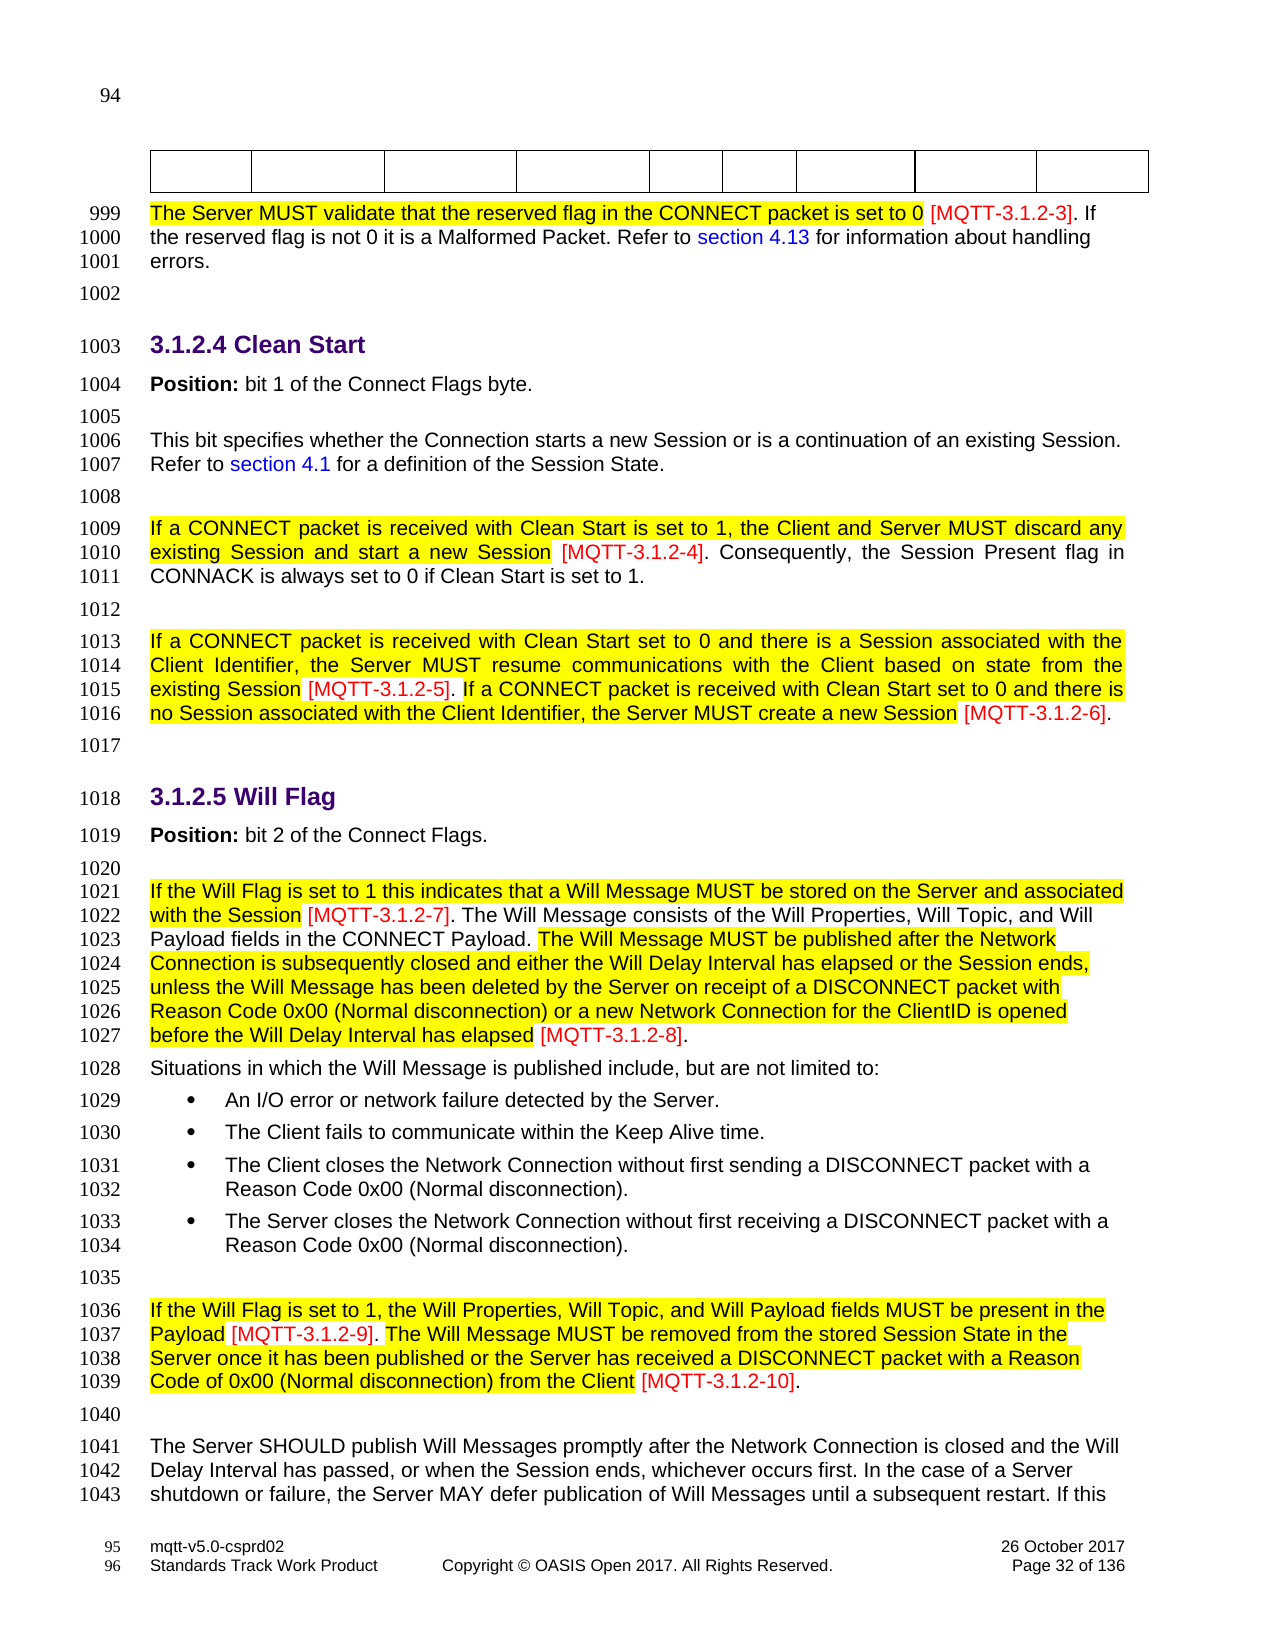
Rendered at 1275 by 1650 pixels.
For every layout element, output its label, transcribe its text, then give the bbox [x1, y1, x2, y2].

text The Server MUST validate that the reserved flag in the CONNECT packet is set to 0 [MQTT-3.1.2-3]. If the reserved flag is not 0 it is a Malformed Packet. Refer to section 4.13 for information about handling errors. [150, 201, 1125, 273]
text This bit specifies whether the Connection starts a new Session or is a continuation of an existing Session. Refer to section 4.1 for a definition of the Session State. [150, 404, 1125, 476]
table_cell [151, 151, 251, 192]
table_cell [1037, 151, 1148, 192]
text If a CONNECT packet is received with Clean Start is set to 1, the Client and Server MUST discard any existing Session and start a new Session [MQTT-3.1.2-4]. Consequently, the Session Present flag in CONNACK is always set to 0 if Clean Start is set to 1. [150, 540, 1125, 588]
list An I/O error or network failure detected by the Server. [187, 1088, 1125, 1112]
subtitle Will Flag [150, 782, 1125, 811]
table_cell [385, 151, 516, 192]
text If the Will Flag is set to 1, the Will Properties, Will Topic, and Will Payload fields MUST be present in the Payload [MQTT-3.1.2-9]. The Will Message MUST be removed from the stored Session State in the Server once it has been published or the Server has received a DISCONNECT packet with a Reason Code of 0x00 (Normal disconnection) from the Client [MQTT-3.1.2-10]. [150, 1297, 1125, 1393]
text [150, 1434, 1125, 1506]
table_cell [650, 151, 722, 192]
list The Client closes the Network Connection without first sending a DISCONNECT packet with a Reason Code 0x00 (Normal disconnection). [187, 1152, 1125, 1201]
text Position: bit 2 of the Connect Flags. [150, 823, 1125, 847]
text Situations in which the Will Message is published include, but are not limited to: [150, 1055, 1125, 1079]
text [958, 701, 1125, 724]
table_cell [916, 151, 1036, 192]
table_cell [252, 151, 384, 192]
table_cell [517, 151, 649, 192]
text Position: bit 1 of the Connect Flags byte. [150, 371, 1125, 395]
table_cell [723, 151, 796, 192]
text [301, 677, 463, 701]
subtitle Clean Start [150, 330, 1125, 359]
text If the Will Flag is set to 1 this indicates that a Will Message MUST be stored on the Server and associated with the Session [MQTT-3.1.2-7]. The Will Message consists of the Will Properties, Will Topic, and Will Payload fields in the CONNECT Payload. The Will Message MUST be published after the Network Connection is subsequently closed and either the Will Delay Interval has elapsed or the Session ends, unless the Will Message has been deleted by the Server on receipt of a DISCONNECT packet with Reason Code 0x00 (Normal disconnection) or a new Network Connection for the ClientID is opened before the Will Delay Interval has elapsed [MQTT-3.1.2-8]. [150, 855, 1125, 1047]
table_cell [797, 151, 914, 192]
list The Client fails to communicate within the Keep Alive time. [187, 1120, 1125, 1144]
list The Server closes the Network Connection without first receiving a DISCONNECT packet with a Reason Code 0x00 (Normal disconnection). [187, 1209, 1125, 1257]
